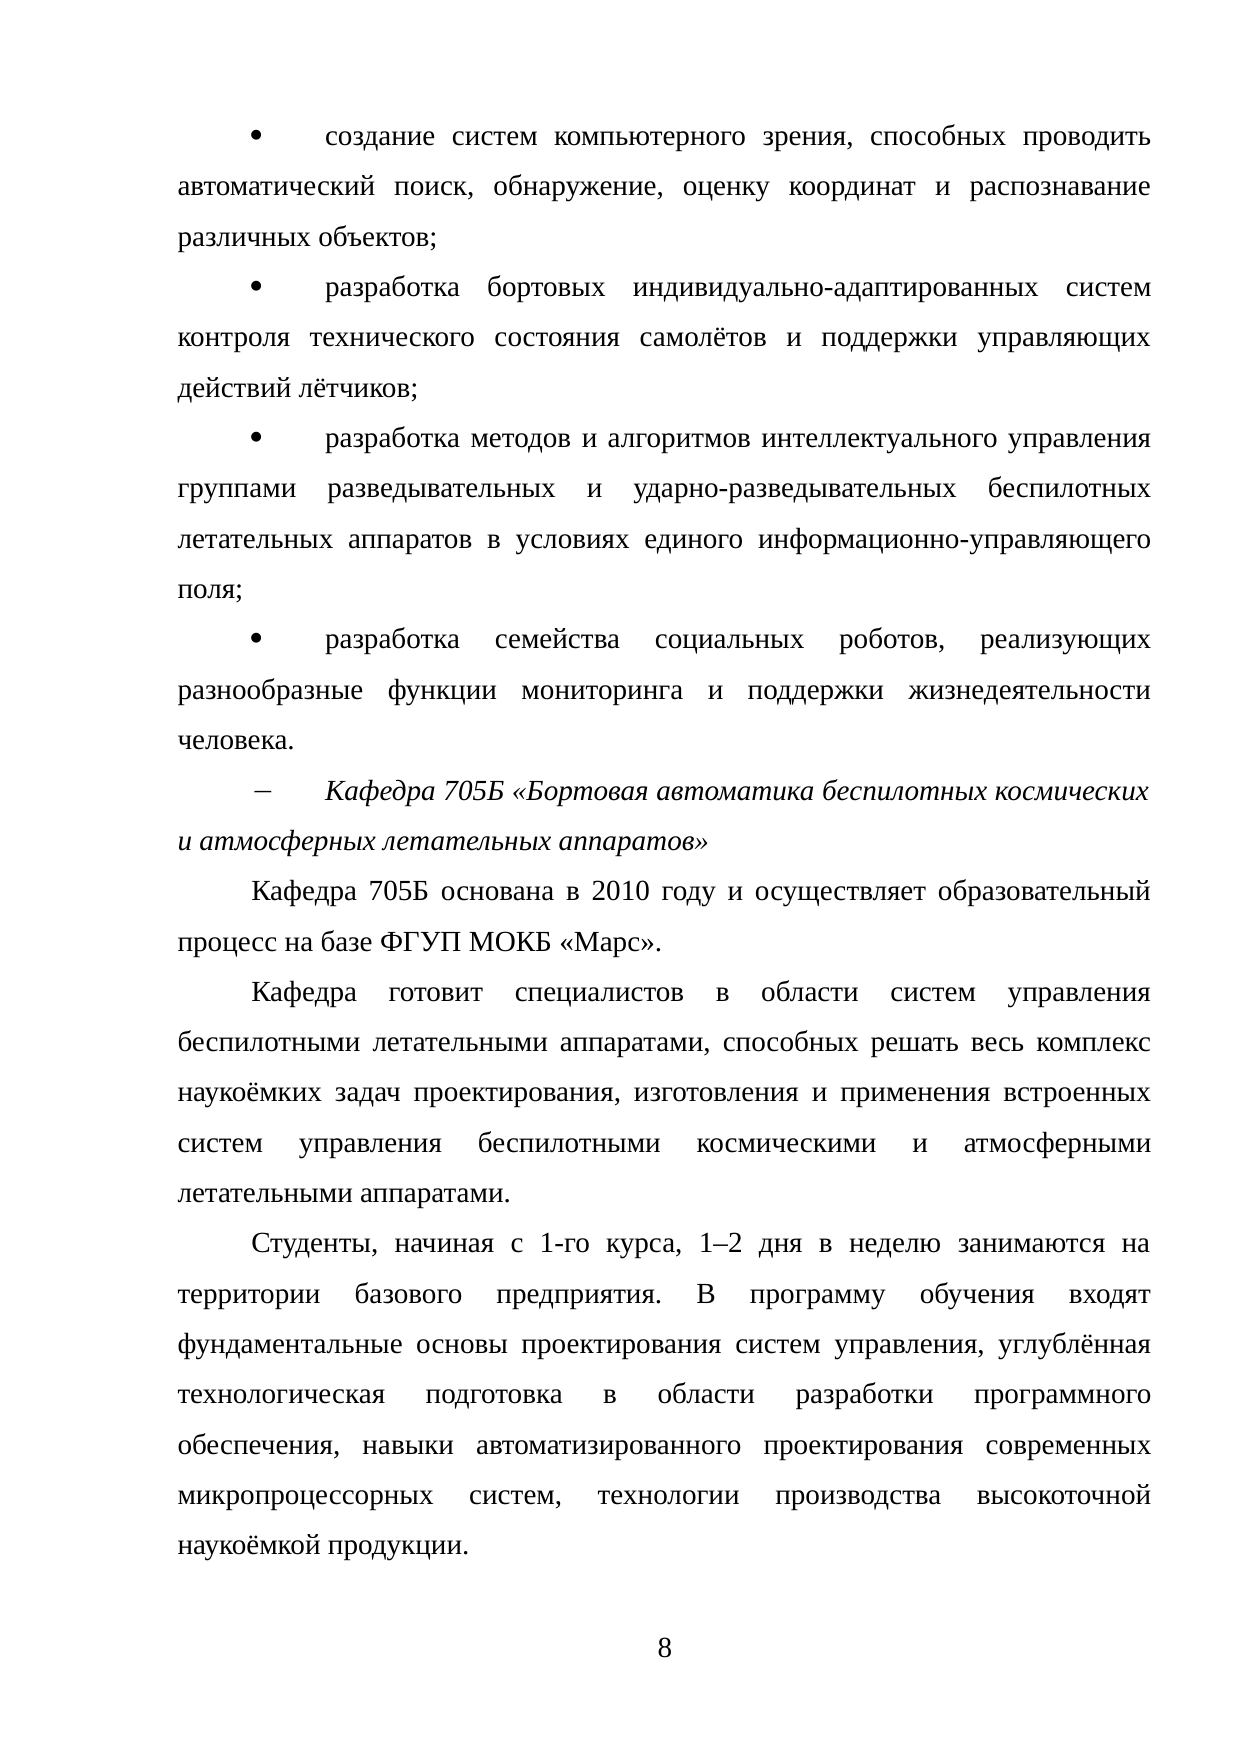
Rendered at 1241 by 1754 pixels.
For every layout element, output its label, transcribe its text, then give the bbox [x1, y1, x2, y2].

list Кафедра 705Б «Бортовая автоматика беспилотных космических и атмосферных летательных аппаратов» [177, 773, 1152, 857]
list разработка семейства социальных роботов, реализующих разнообразные функции мониторинга и поддержки жизнедеятельности человека. [177, 622, 1152, 756]
text Кафедра готовит специалистов в области систем управления беспилотными летательными аппаратами, способных решать весь комплекс наукоёмких задач проектирования, изготовления и применения встроенных систем управления беспилотными космическими и атмосферными летательными аппаратами. [177, 974, 1152, 1209]
text Студенты, начиная с 1-го курса, 1–2 дня в неделю занимаются на территории базового предприятия. В программу обучения входят фундаментальные основы проектирования систем управления, углублённая технологическая подготовка в области разработки программного обеспечения, навыки автоматизированного проектирования современных микропроцессорных систем, технологии производства высокоточной наукоёмкой продукции. [177, 1226, 1152, 1561]
list разработка бортовых индивидуально-адаптированных систем контроля технического состояния самолётов и поддержки управляющих действий лётчиков; [177, 269, 1152, 403]
list создание систем компьютерного зрения, способных проводить автоматический поиск, обнаружение, оценку координат и распознавание различных объектов; [177, 118, 1152, 252]
list разработка методов и алгоритмов интеллектуального управления группами разведывательных и ударно-разведывательных беспилотных летательных аппаратов в условиях единого информационно-управляющего поля; [177, 420, 1152, 605]
text Кафедра 705Б основана в 2010 году и осуществляет образовательный процесс на базе ФГУП МОКБ «Марс». [177, 873, 1152, 957]
